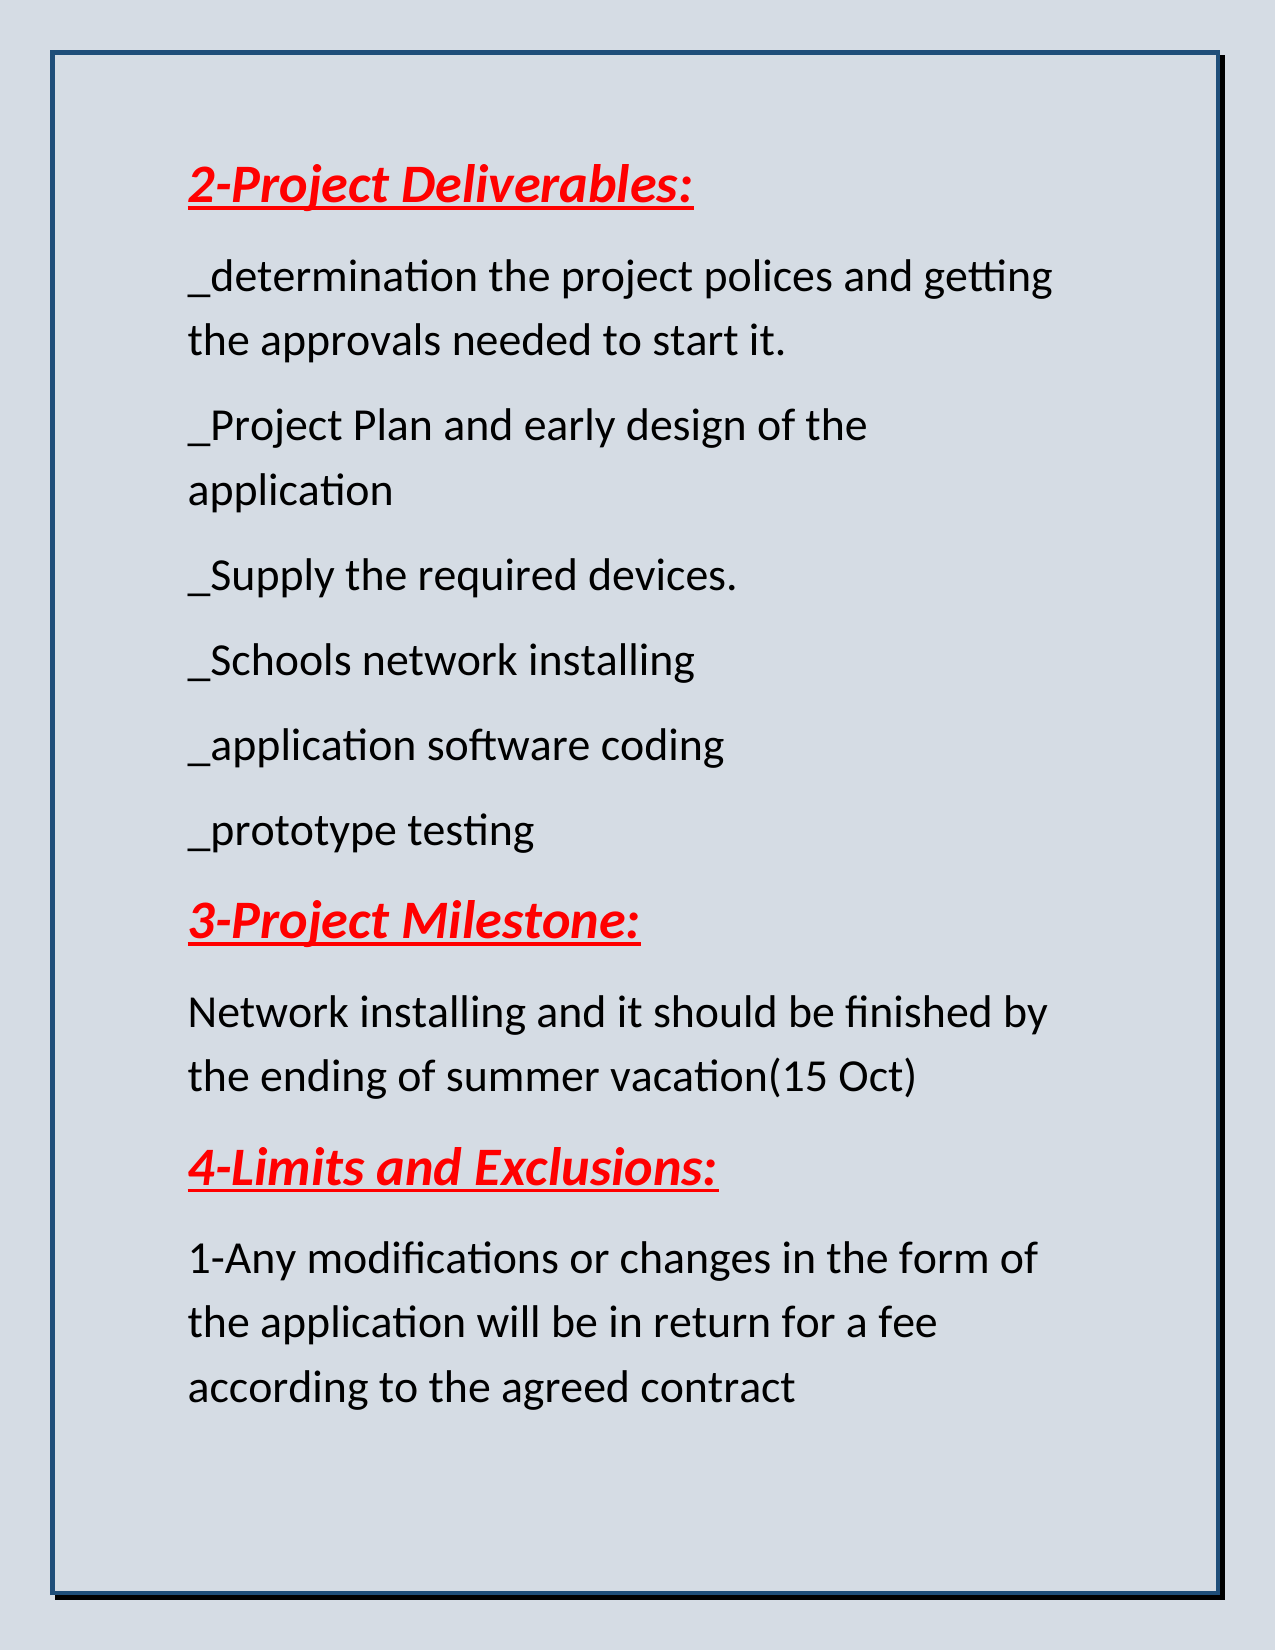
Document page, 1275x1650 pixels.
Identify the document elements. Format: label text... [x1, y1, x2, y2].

text _Schools network installing [187, 631, 1083, 687]
text Network installing and it should be finished by the ending of summer vacation(15 Oct) [187, 983, 1083, 1103]
text _Project Plan and early design of the application [187, 396, 1083, 516]
text _prototype testing [187, 801, 1083, 857]
text 2-Project Deliverables: [187, 150, 1083, 216]
text _Supply the required devices. [187, 546, 1083, 602]
text 1-Any modifications or changes in the form of the application will be in return for a fee according to the agreed contract [187, 1229, 1083, 1414]
text _application software coding [187, 716, 1083, 772]
text 3-Project Milestone: [187, 886, 1083, 952]
text 4-Limits and Exclusions: [187, 1132, 1083, 1198]
text _determination the project polices and getting the approvals needed to start it. [187, 247, 1083, 367]
